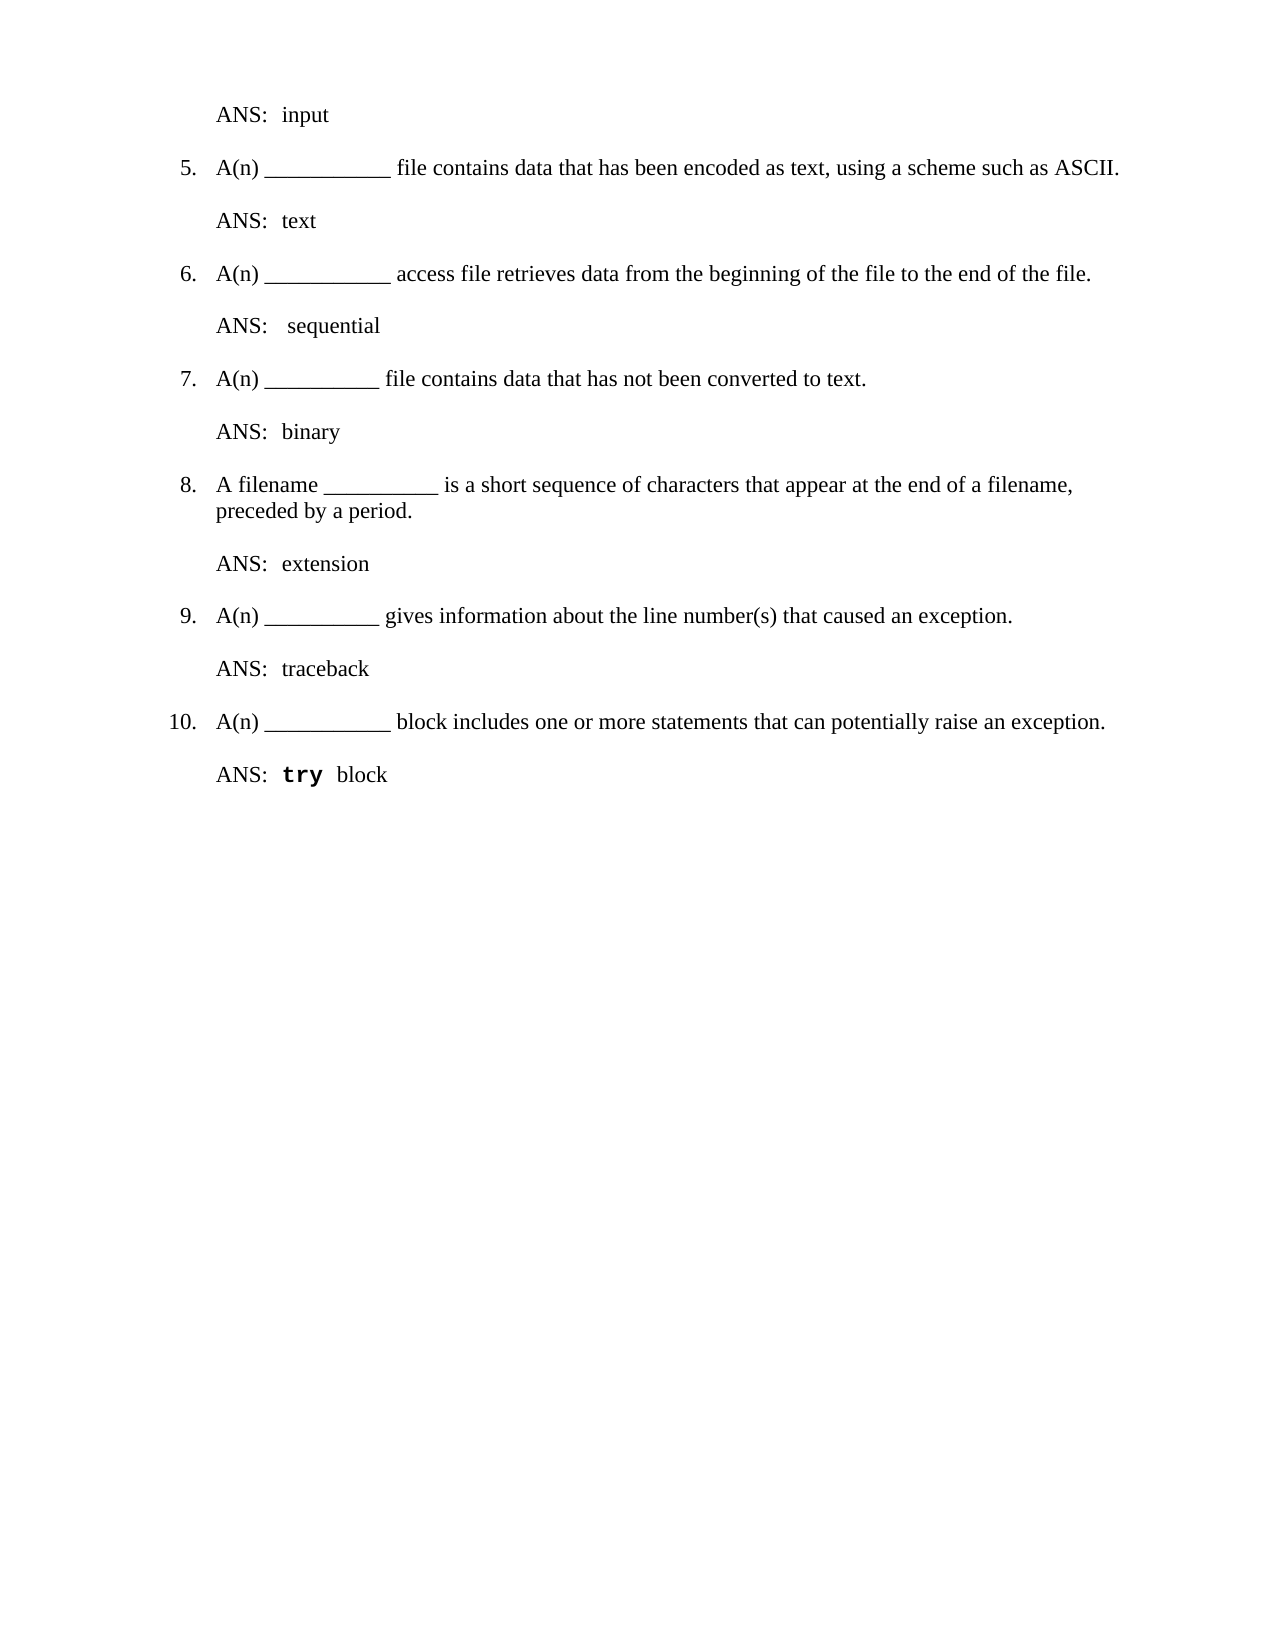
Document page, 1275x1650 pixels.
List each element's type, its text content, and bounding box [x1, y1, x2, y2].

text ANS: traceback [216, 655, 1162, 682]
text ANS: binary [216, 418, 1162, 444]
text 10. A(n) ___________ block includes one or more statements that can potentially raise an exception. [150, 708, 1162, 734]
text ANS: input [216, 101, 1162, 128]
text ANS: text [216, 207, 1162, 233]
text ANS: extension [216, 550, 1162, 576]
text ANS: sequential [216, 312, 1162, 339]
text 5. A(n) ___________ file contains data that has been encoded as text, using a scheme such as ASCII. [150, 154, 1162, 181]
text 8. A filename __________ is a short sequence of characters that appear at the end of a filename, preceded by a period. [150, 471, 1162, 523]
text ANS: try block [216, 761, 1162, 789]
text 7. A(n) __________ file contains data that has not been converted to text. [150, 365, 1162, 392]
text 9. A(n) __________ gives information about the line number(s) that caused an exception. [150, 603, 1162, 629]
text 6. A(n) ___________ access file retrieves data from the beginning of the file to the end of the file. [150, 260, 1162, 286]
